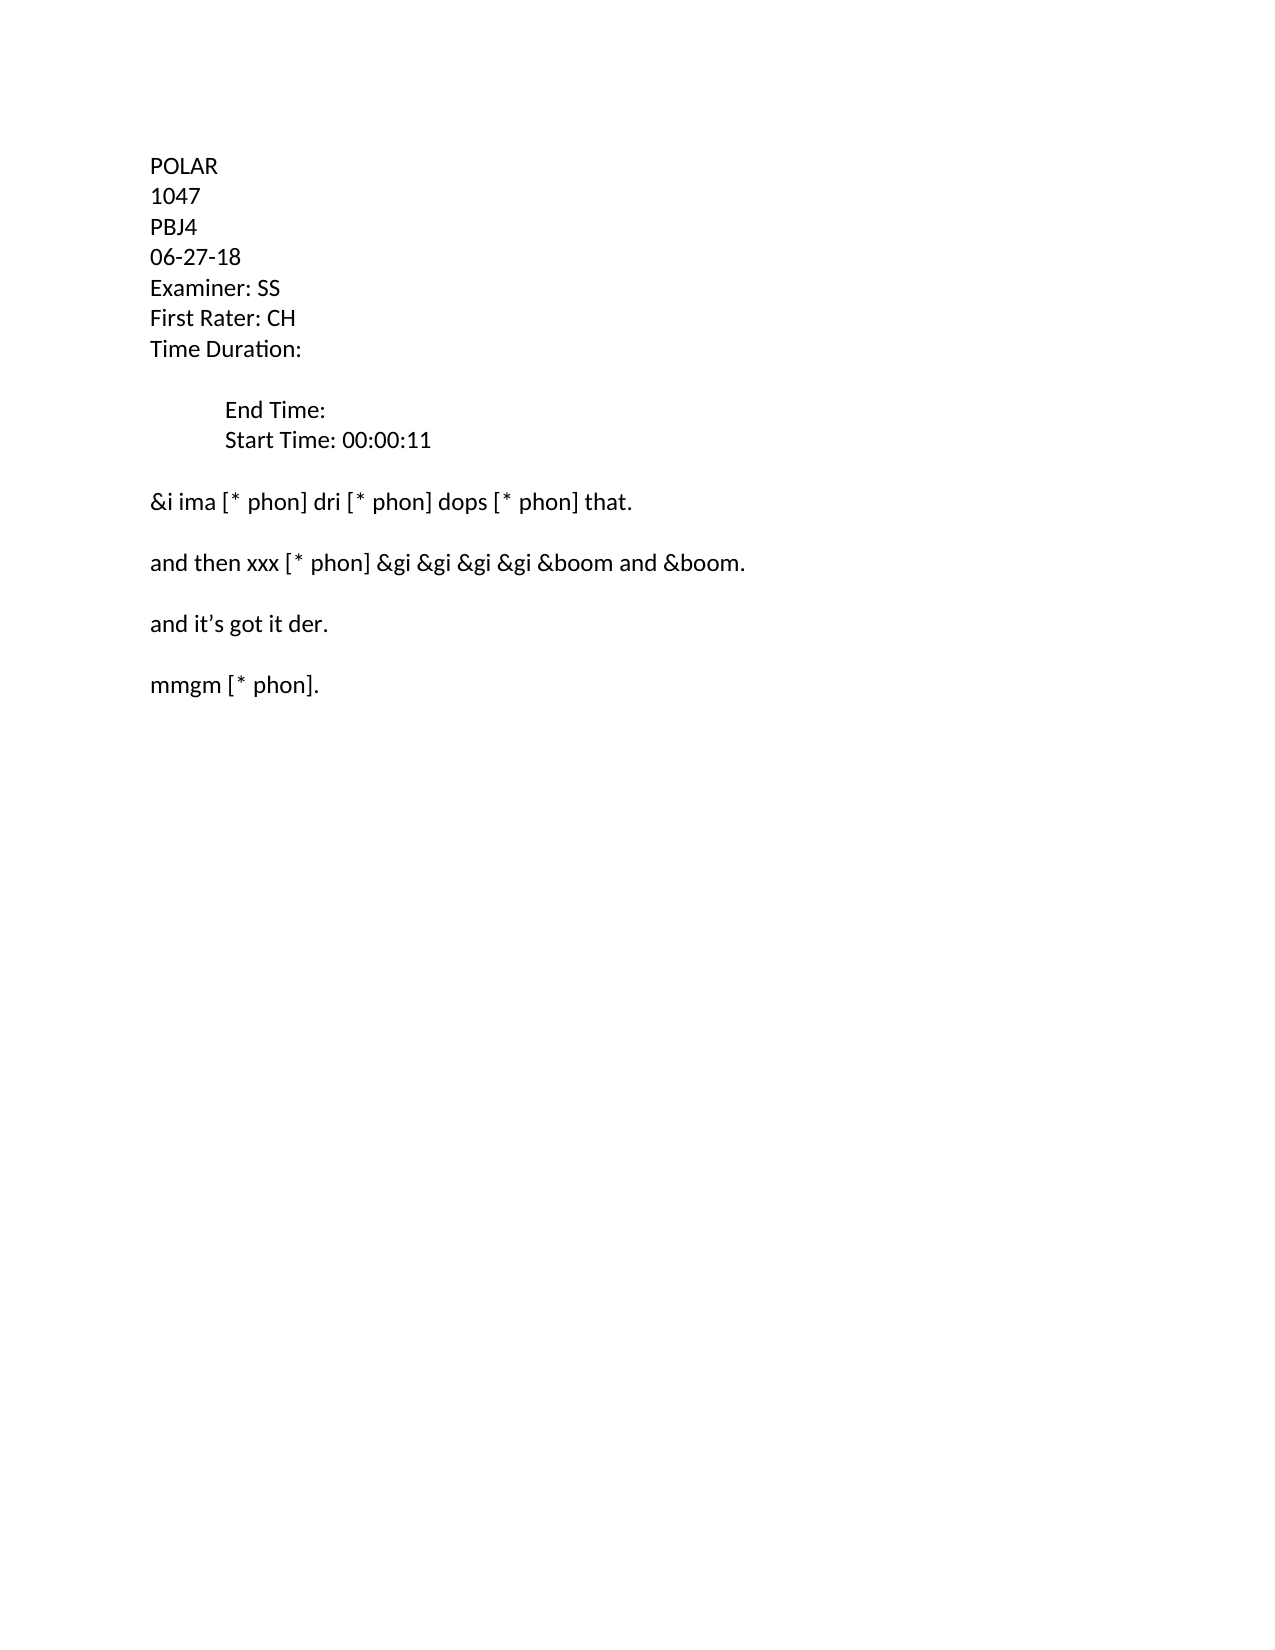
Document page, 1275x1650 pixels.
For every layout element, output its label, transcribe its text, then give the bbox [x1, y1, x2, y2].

text and it’s got it der. [150, 608, 1125, 638]
text End Time: [150, 394, 1125, 425]
text and then xxx [* phon] &gi &gi &gi &gi &boom and &boom. [150, 547, 1125, 577]
text POLAR [150, 150, 1125, 181]
text 06-27-18 [150, 242, 1125, 272]
text mmgm [* phon]. [150, 669, 1125, 699]
text &i ima [* phon] dri [* phon] dops [* phon] that. [150, 486, 1125, 516]
text Examiner: SS First Rater: CH [150, 272, 1125, 333]
text Start Time: 00:00:11 [150, 425, 1125, 455]
text 1047 [150, 181, 1125, 211]
text PBJ4 [150, 211, 1125, 242]
text Time Duration: [150, 333, 1125, 364]
